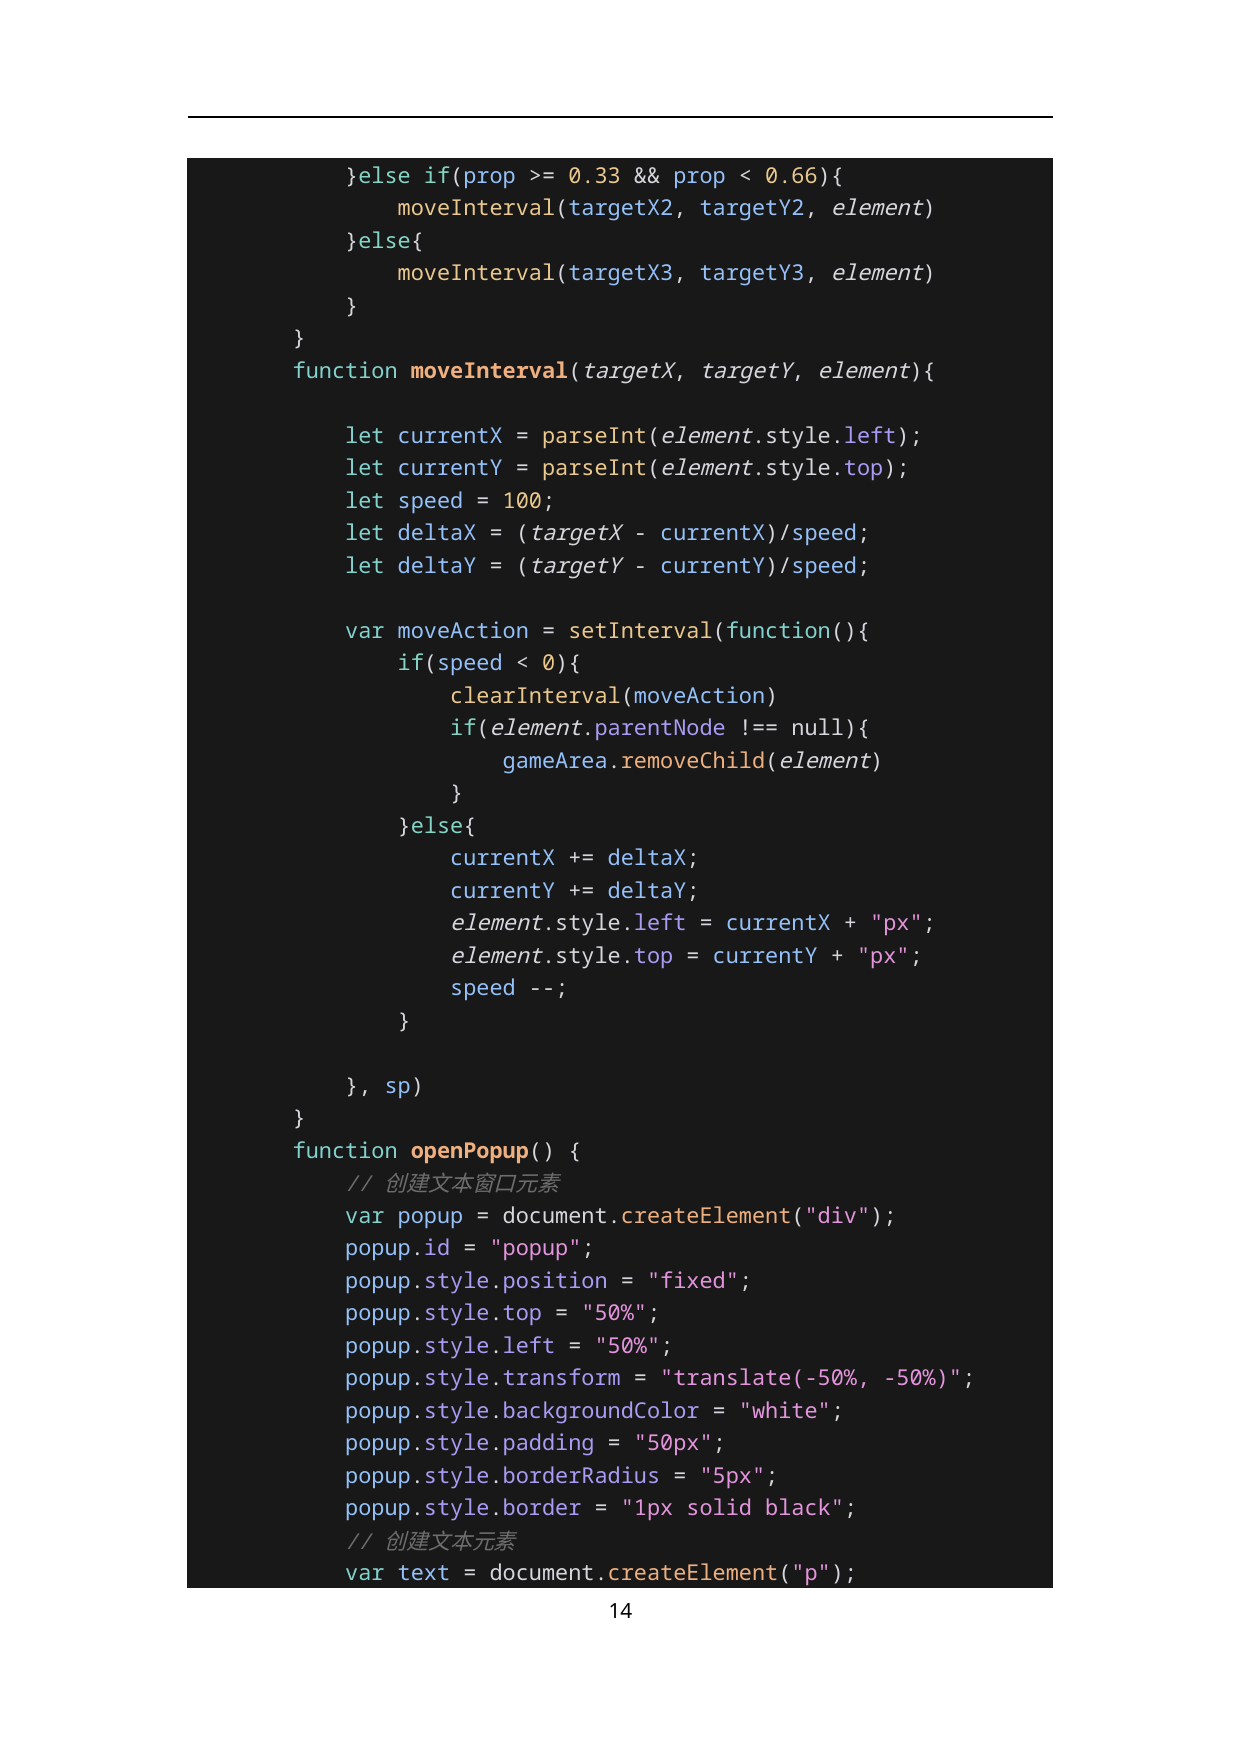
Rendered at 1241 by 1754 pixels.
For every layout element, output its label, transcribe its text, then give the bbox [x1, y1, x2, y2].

text currentY += deltaY; [187, 873, 1053, 906]
text var moveAction = setInterval(function(){ [187, 613, 1053, 646]
text // 创建文本窗口元素 [187, 1166, 1053, 1198]
text gameArea.removeChild(element) [187, 743, 1053, 776]
text } [187, 1003, 1053, 1036]
text function openPopup() { [187, 1133, 1053, 1166]
text }else{ [187, 808, 1053, 841]
text } [187, 321, 1053, 353]
text }else{ [187, 223, 1053, 256]
text element.style.top = currentY + "px"; [187, 938, 1053, 971]
text currentX += deltaX; [187, 841, 1053, 873]
text var text = document.createElement("p"); [187, 1556, 1053, 1588]
text popup.style.left = "50%"; [187, 1328, 1053, 1361]
text }, sp) [187, 1068, 1053, 1101]
text if(element.parentNode !== null){ [187, 711, 1053, 743]
text popup.style.transform = "translate(-50%, -50%)"; [187, 1361, 1053, 1393]
text // 创建文本元素 [187, 1523, 1053, 1556]
text element.style.left = currentX + "px"; [187, 906, 1053, 938]
text popup.style.position = "fixed"; [187, 1263, 1053, 1296]
text popup.style.padding = "50px"; [187, 1426, 1053, 1458]
text moveInterval(targetX2, targetY2, element) [187, 191, 1053, 223]
text } [187, 1101, 1053, 1133]
text } [187, 288, 1053, 321]
text popup.id = "popup"; [187, 1231, 1053, 1263]
text popup.style.backgroundColor = "white"; [187, 1393, 1053, 1426]
text clearInterval(moveAction) [187, 678, 1053, 711]
text popup.style.border = "1px solid black"; [187, 1491, 1053, 1523]
text }else if(prop >= 0.33 && prop < 0.66){ [187, 158, 1053, 191]
text if(speed < 0){ [187, 646, 1053, 678]
text } [187, 776, 1053, 808]
text var popup = document.createElement("div"); [187, 1198, 1053, 1231]
text moveInterval(targetX3, targetY3, element) [187, 256, 1053, 288]
text speed --; [187, 971, 1053, 1003]
text let currentX = parseInt(element.style.left); [187, 418, 1053, 451]
text let speed = 100; [187, 483, 1053, 516]
text let currentY = parseInt(element.style.top); [187, 451, 1053, 483]
text popup.style.borderRadius = "5px"; [187, 1458, 1053, 1491]
text let deltaX = (targetX - currentX)/speed; [187, 516, 1053, 548]
text popup.style.top = "50%"; [187, 1296, 1053, 1328]
text function moveInterval(targetX, targetY, element){ [187, 353, 1053, 386]
text let deltaY = (targetY - currentY)/speed; [187, 548, 1053, 581]
